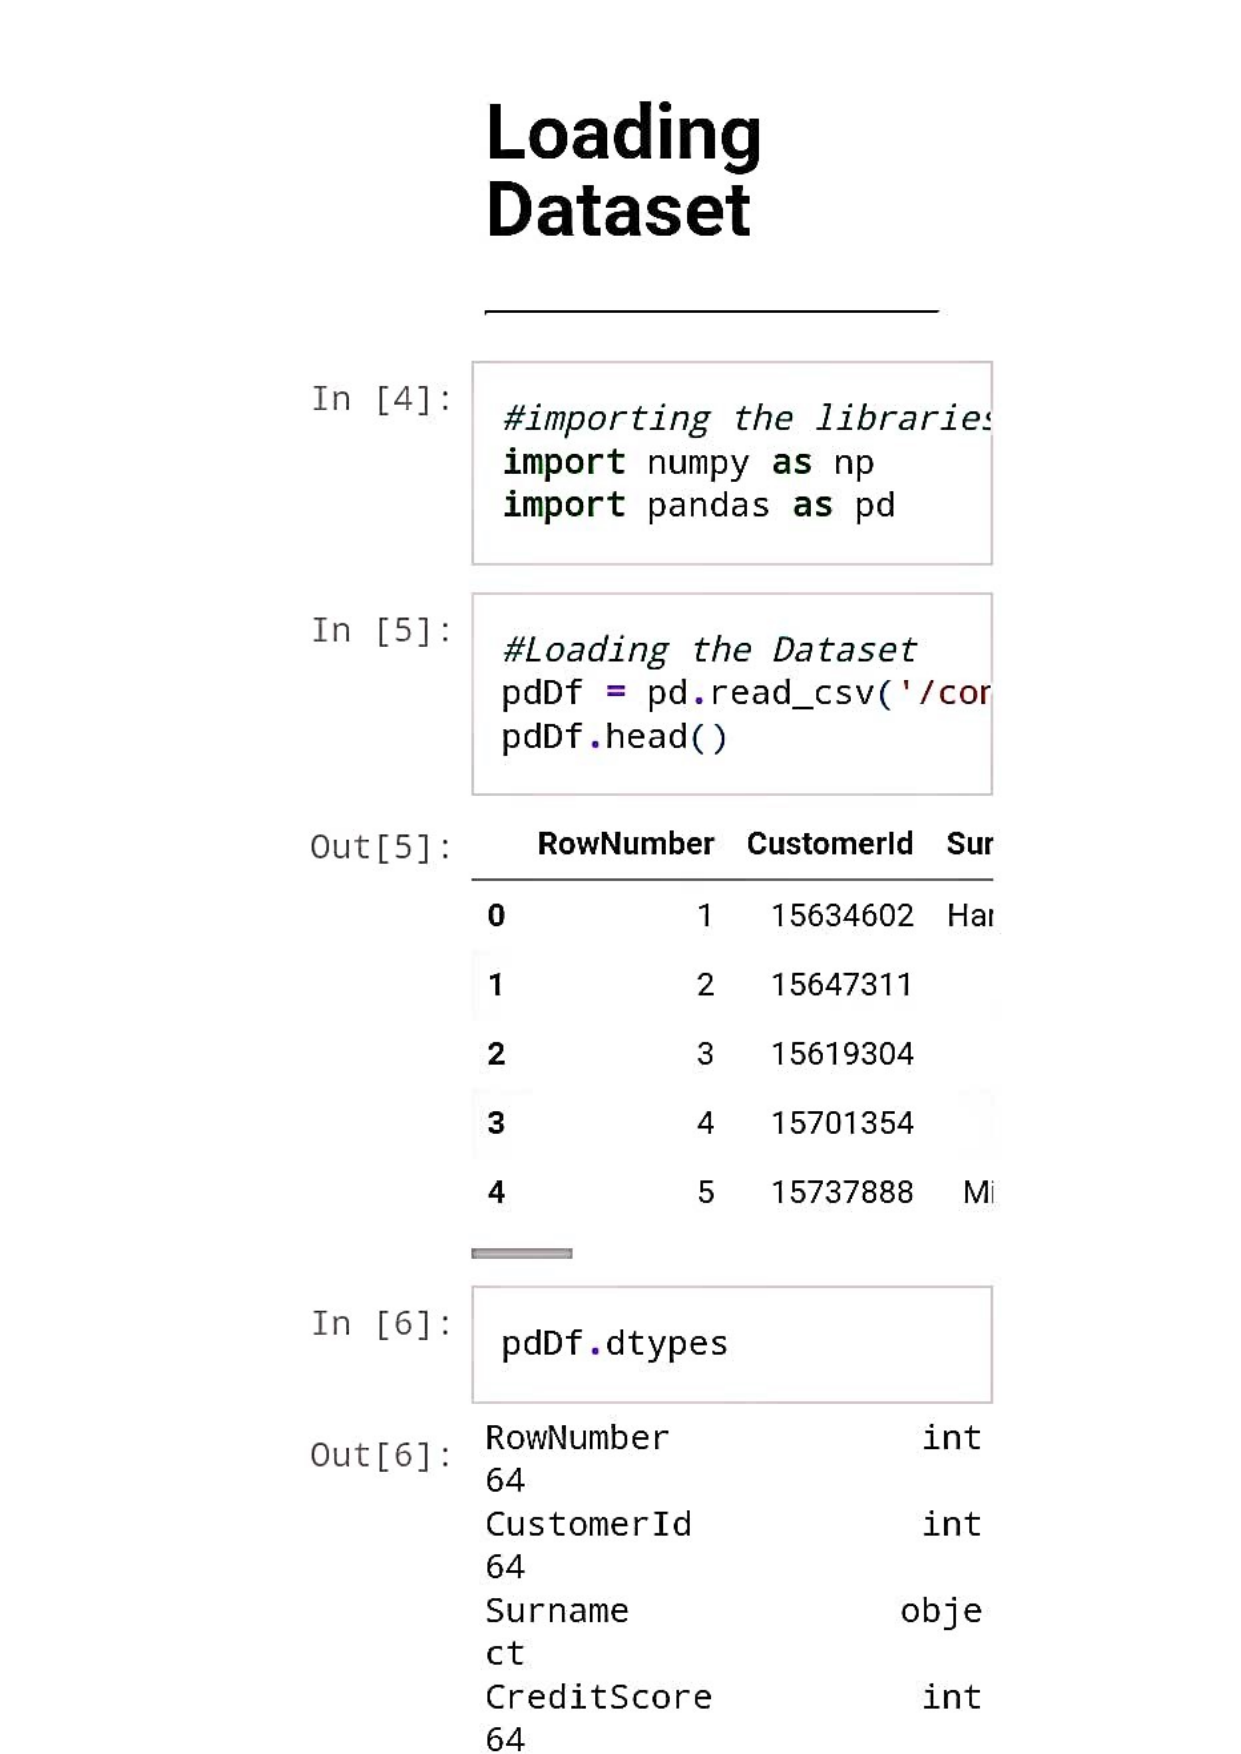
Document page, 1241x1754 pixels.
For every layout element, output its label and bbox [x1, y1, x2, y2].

picture [192, 0, 1048, 1754]
